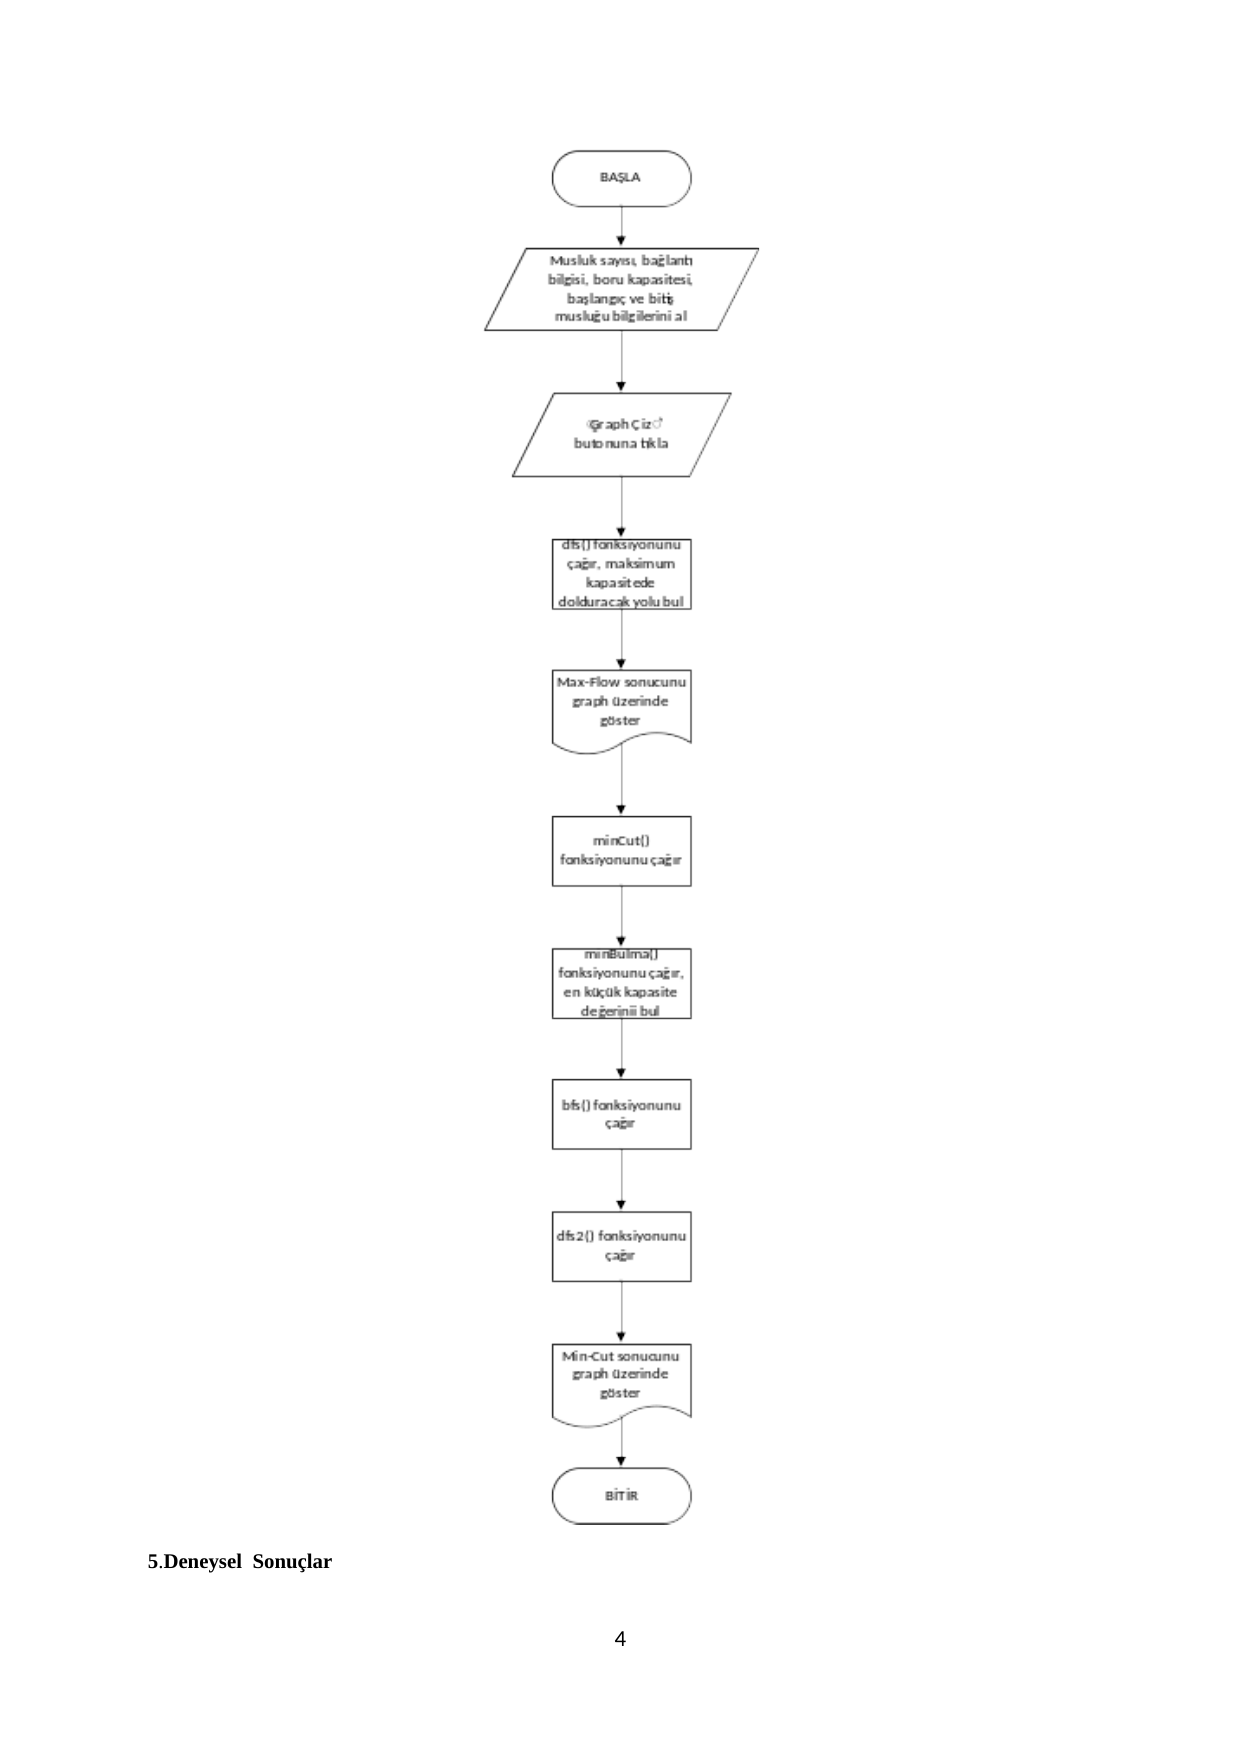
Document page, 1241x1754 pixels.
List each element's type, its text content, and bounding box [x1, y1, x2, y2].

text 5.Deneysel Sonuçlar [148, 1549, 1093, 1573]
